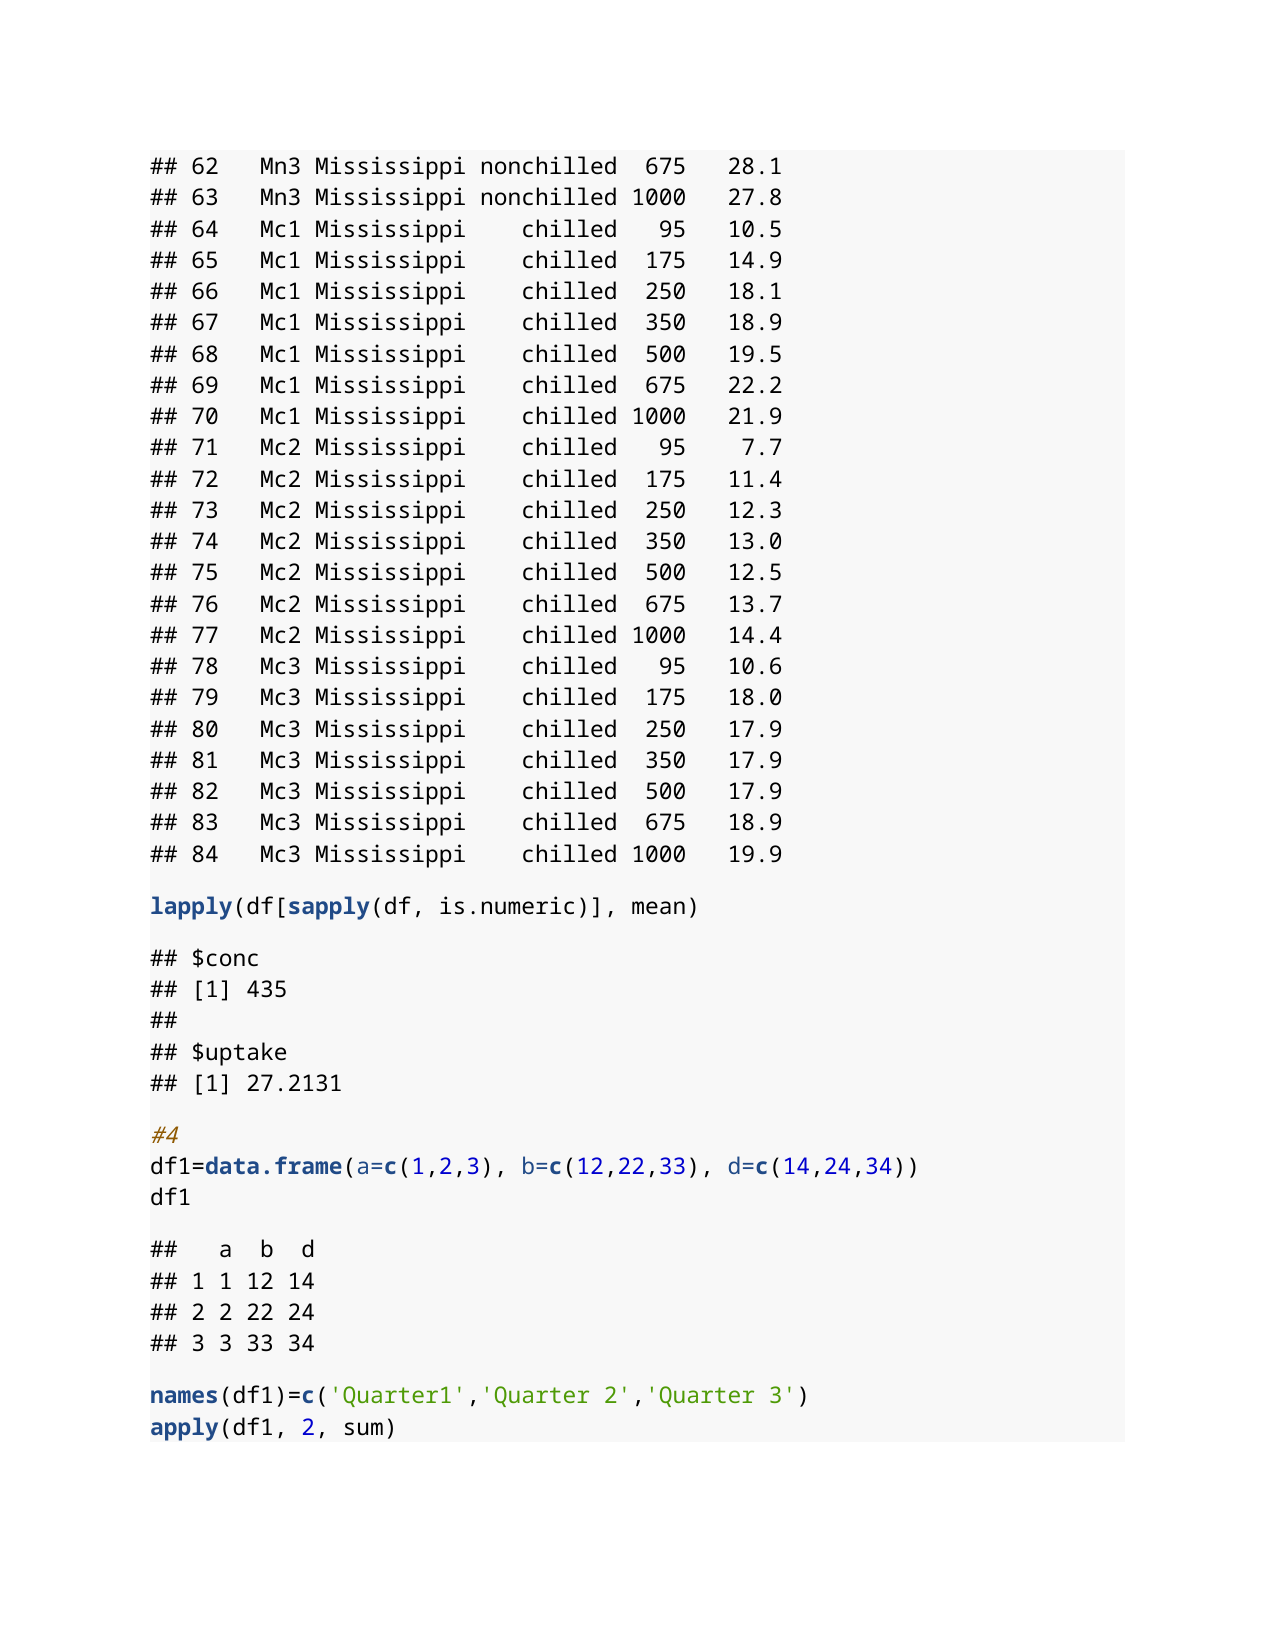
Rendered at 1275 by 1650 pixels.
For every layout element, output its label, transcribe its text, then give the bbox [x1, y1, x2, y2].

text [150, 150, 1125, 869]
text names(df1)=c('Quarter1','Quarter 2','Quarter 3') apply(df1, 2, sum) [397, 1379, 1125, 1442]
text lapply(df[sapply(df, is.numeric)], mean) [150, 889, 1125, 921]
text #4 df1=data.frame(a=c(1,2,3), b=c(12,22,33), d=c(14,24,34)) df1 [177, 1119, 1125, 1212]
text ## a b d ## 1 1 12 14 ## 2 2 22 24 ## 3 3 33 34 [150, 1233, 1125, 1358]
text ## $conc ## [1] 435 ## ## $uptake ## [1] 27.2131 [150, 942, 1125, 1098]
